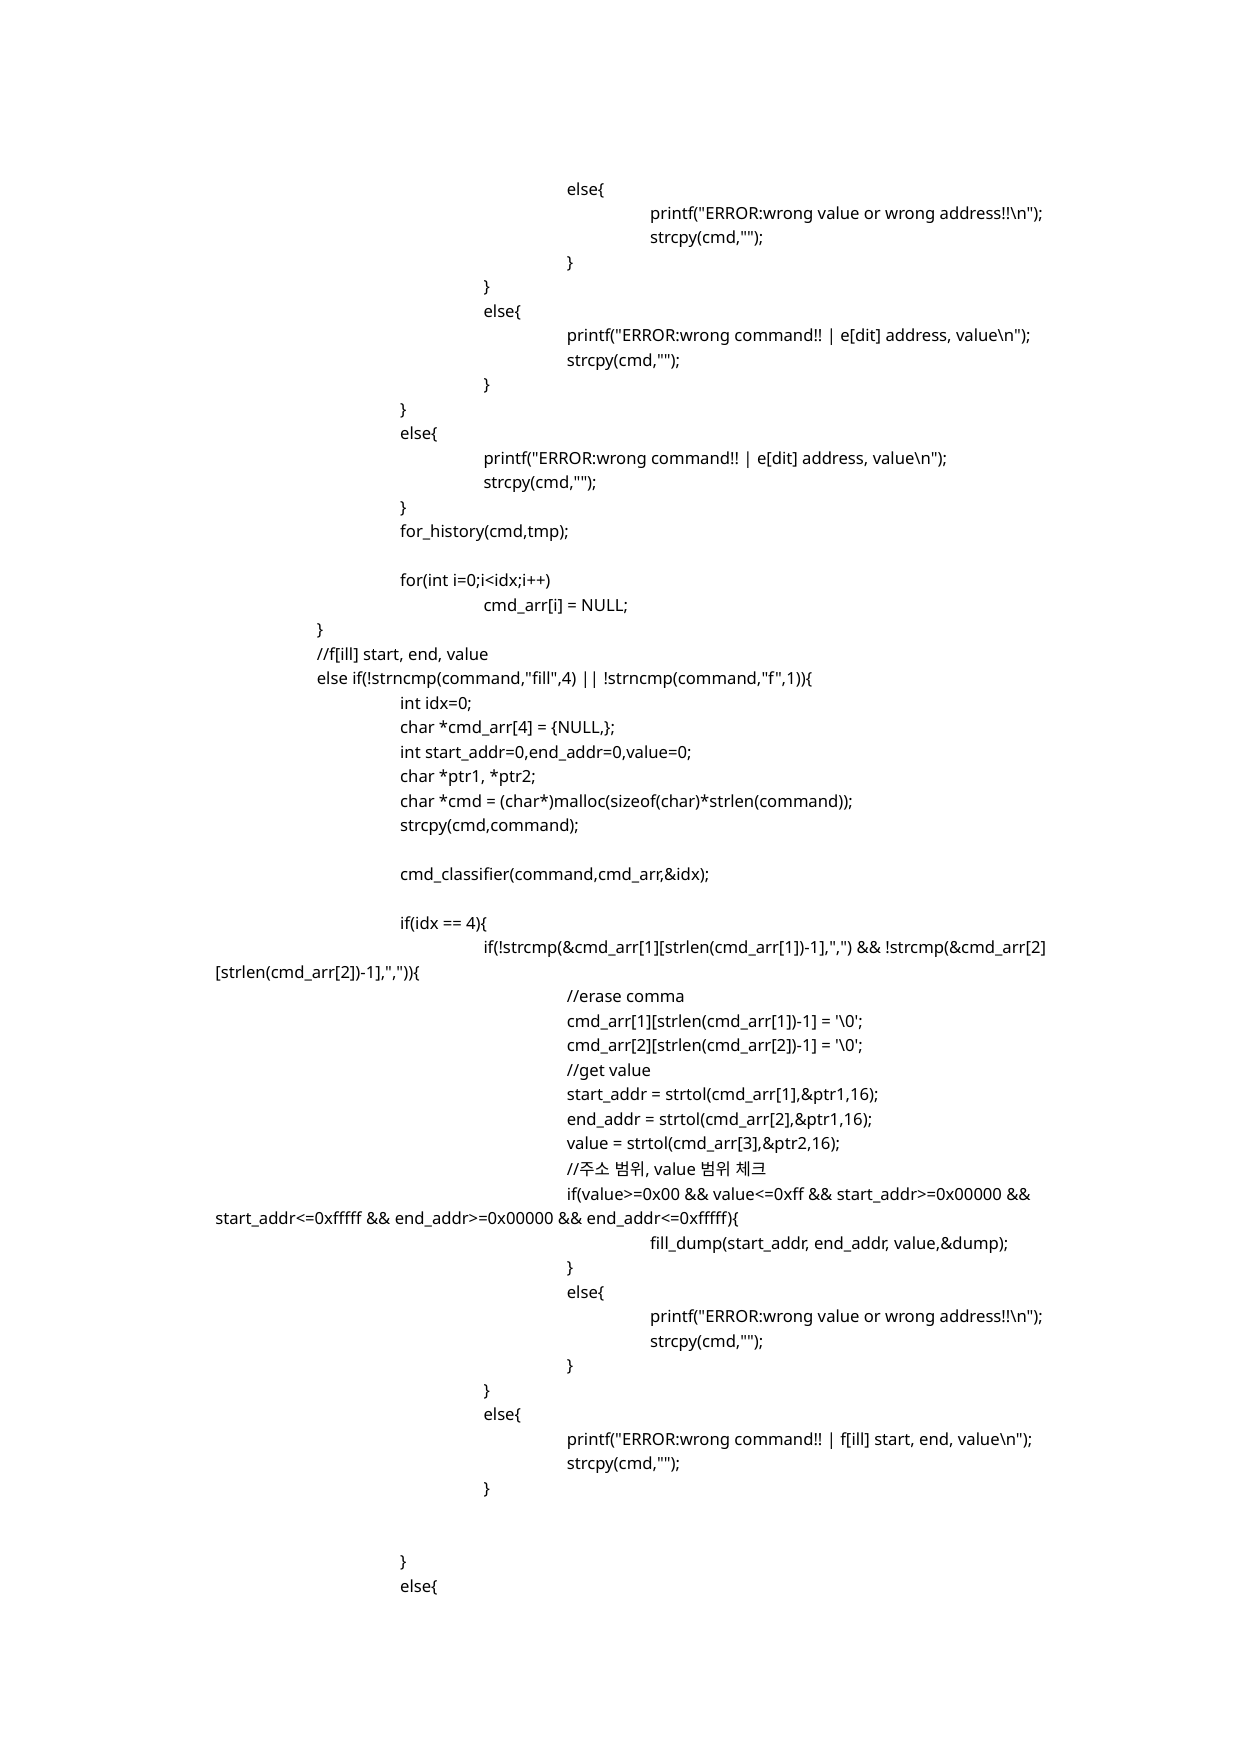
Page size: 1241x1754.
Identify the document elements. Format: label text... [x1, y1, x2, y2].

text } [215, 1378, 1090, 1401]
text start_addr = strtol(cmd_arr[1],&ptr1,16); [215, 1083, 1090, 1106]
text } [215, 251, 1090, 273]
text printf("ERROR:wrong command!! | e[dit] address, value\n"); [215, 324, 1090, 347]
text int idx=0; [215, 691, 1090, 714]
text strcpy(cmd,command); [215, 814, 1090, 836]
text } [215, 1256, 1090, 1279]
text else{ [215, 299, 1090, 322]
text } [215, 373, 1090, 396]
text //erase comma [215, 985, 1090, 1008]
text char *cmd_arr[4] = {NULL,}; [215, 716, 1090, 738]
text strcpy(cmd,""); [215, 348, 1090, 371]
text //get value [215, 1058, 1090, 1081]
text char *ptr1, *ptr2; [215, 765, 1090, 787]
text else{ [215, 1403, 1090, 1426]
text cmd_arr[1][strlen(cmd_arr[1])-1] = '\0'; [215, 1009, 1090, 1032]
text } [215, 618, 1090, 641]
text } [215, 1550, 1090, 1572]
text end_addr = strtol(cmd_arr[2],&ptr1,16); [215, 1107, 1090, 1130]
text } [215, 275, 1090, 298]
text strcpy(cmd,""); [215, 1329, 1090, 1352]
text //주소 범위, value 범위 체크 [215, 1156, 1090, 1181]
text strcpy(cmd,""); [215, 471, 1090, 494]
text else{ [215, 177, 1090, 200]
text } [215, 397, 1090, 420]
text } [215, 495, 1090, 518]
text } [215, 1354, 1090, 1377]
text if(!strcmp(&cmd_arr[1][strlen(cmd_arr[1])-1],",") && !strcmp(&cmd_arr[2][strlen(cmd_arr[2])-1],",")){ [215, 936, 1090, 983]
text char *cmd = (char*)malloc(sizeof(char)*strlen(command)); [215, 789, 1090, 812]
text cmd_arr[2][strlen(cmd_arr[2])-1] = '\0'; [215, 1034, 1090, 1057]
text printf("ERROR:wrong command!! | e[dit] address, value\n"); [215, 446, 1090, 469]
text for_history(cmd,tmp); [215, 520, 1090, 543]
text else if(!strncmp(command,"fill",4) || !strncmp(command,"f",1)){ [215, 667, 1090, 689]
text printf("ERROR:wrong value or wrong address!!\n"); [215, 1305, 1090, 1328]
text for(int i=0;i<idx;i++) [215, 569, 1090, 592]
text else{ [215, 1280, 1090, 1303]
text int start_addr=0,end_addr=0,value=0; [215, 740, 1090, 763]
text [215, 1427, 1090, 1450]
text strcpy(cmd,""); [215, 1452, 1090, 1474]
text cmd_arr[i] = NULL; [215, 593, 1090, 616]
text if(value>=0x00 && value<=0xff && start_addr>=0x00000 && start_addr<=0xfffff && end_addr>=0x00000 && end_addr<=0xfffff){ [215, 1182, 1090, 1230]
text cmd_classifier(command,cmd_arr,&idx); [215, 863, 1090, 885]
text fill_dump(start_addr, end_addr, value,&dump); [215, 1231, 1090, 1254]
text } [215, 1476, 1090, 1499]
text strcpy(cmd,""); [215, 226, 1090, 249]
text else{ [215, 422, 1090, 445]
text else{ [215, 1574, 1090, 1597]
text value = strtol(cmd_arr[3],&ptr2,16); [215, 1132, 1090, 1154]
text //f[ill] start, end, value [215, 642, 1090, 665]
text printf("ERROR:wrong value or wrong address!!\n"); [215, 202, 1090, 224]
text if(idx == 4){ [215, 912, 1090, 934]
